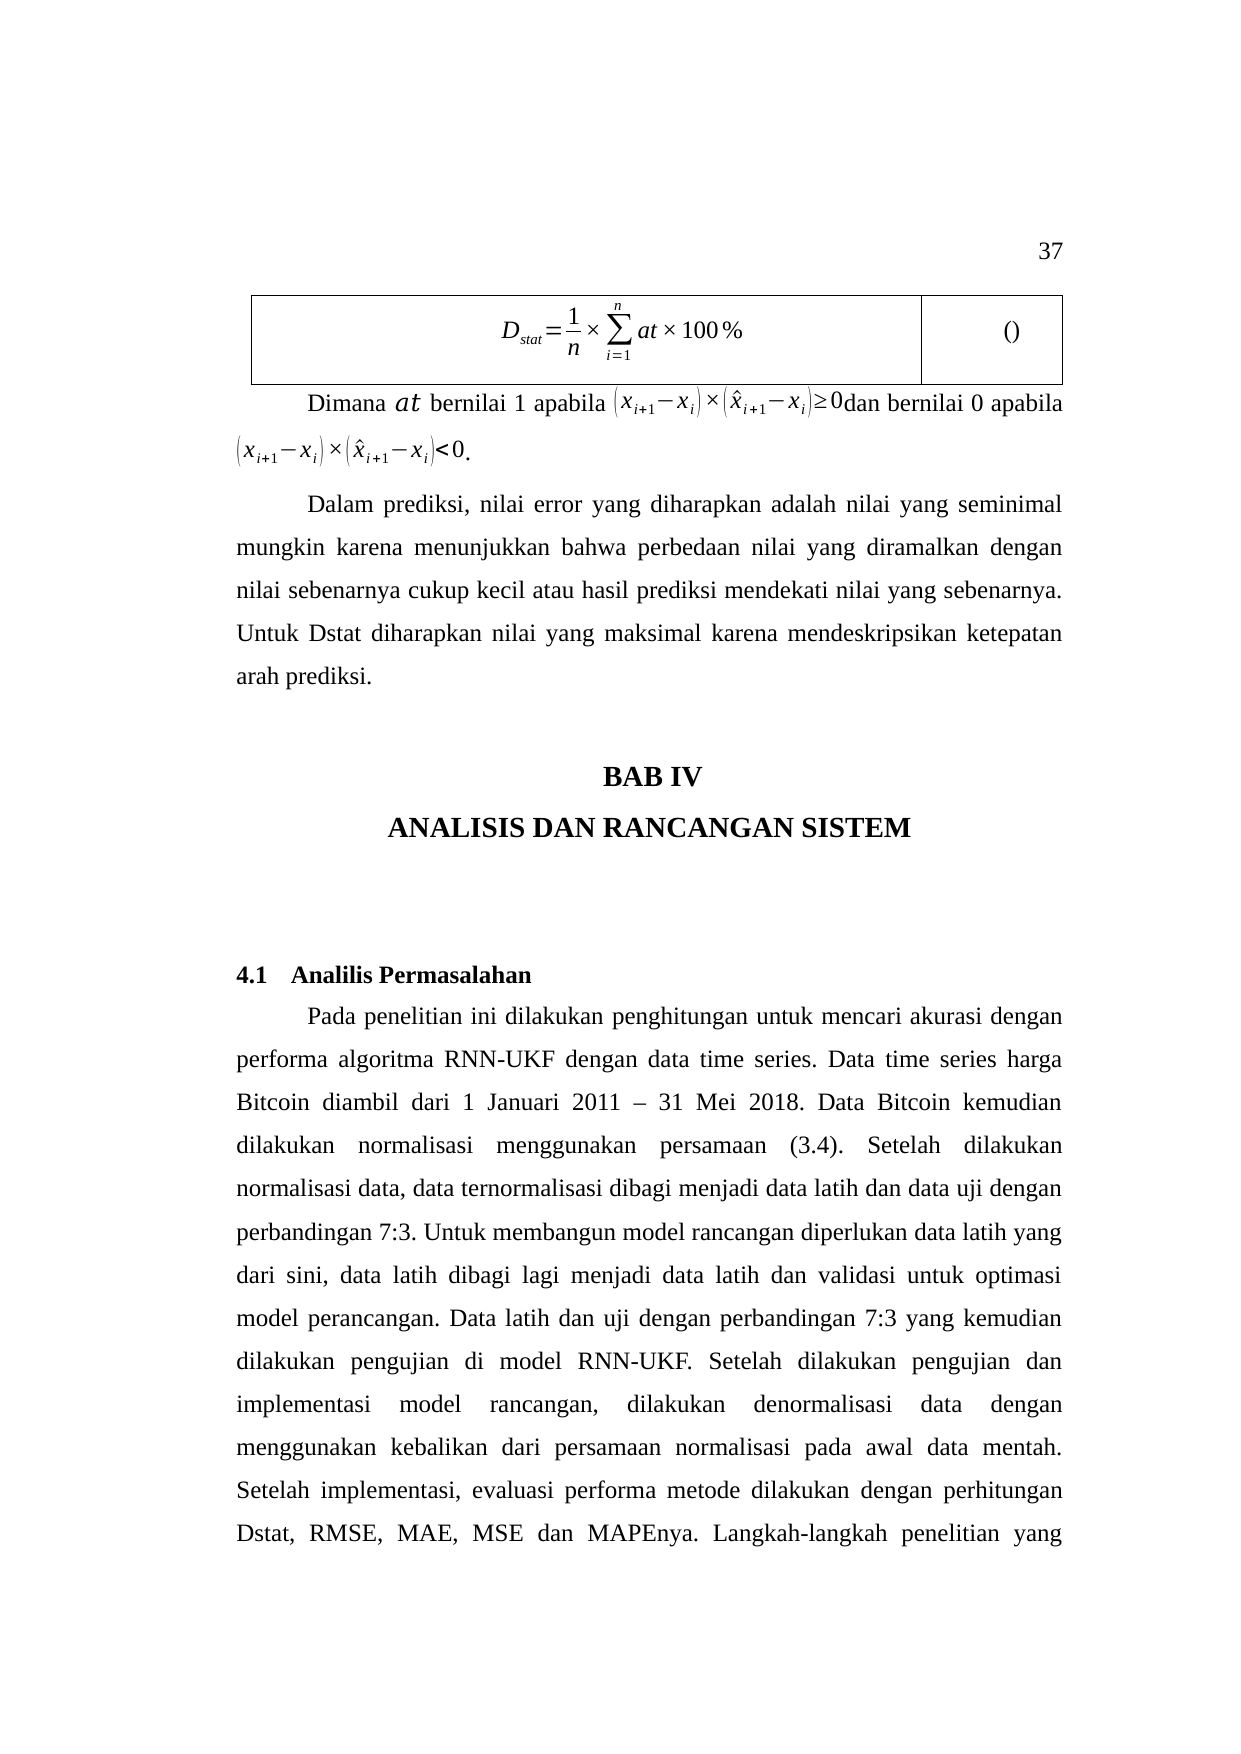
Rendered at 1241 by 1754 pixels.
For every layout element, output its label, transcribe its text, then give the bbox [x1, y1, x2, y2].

table_header [252, 296, 921, 384]
text Dalam prediksi, nilai error yang diharapkan adalah nilai yang seminimal mungkin karena menunjukkan bahwa perbedaan nilai yang diramalkan dengan nilai sebenarnya cukup kecil atau hasil prediksi mendekati nilai yang sebenarnya. Untuk Dstat diharapkan nilai yang maksimal karena mendeskripsikan ketepatan arah prediksi. [236, 489, 1063, 690]
table_header () [922, 296, 1062, 384]
text Dimana 𝑎𝑡 bernilai 1 apabila dan bernilai 0 apabila . [236, 385, 1063, 468]
subtitle Analilis Permasalahan [236, 960, 1063, 989]
subtitle BAB IV ANALISIS DAN RANCANGAN SISTEM [236, 759, 1063, 843]
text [236, 1001, 1063, 1547]
